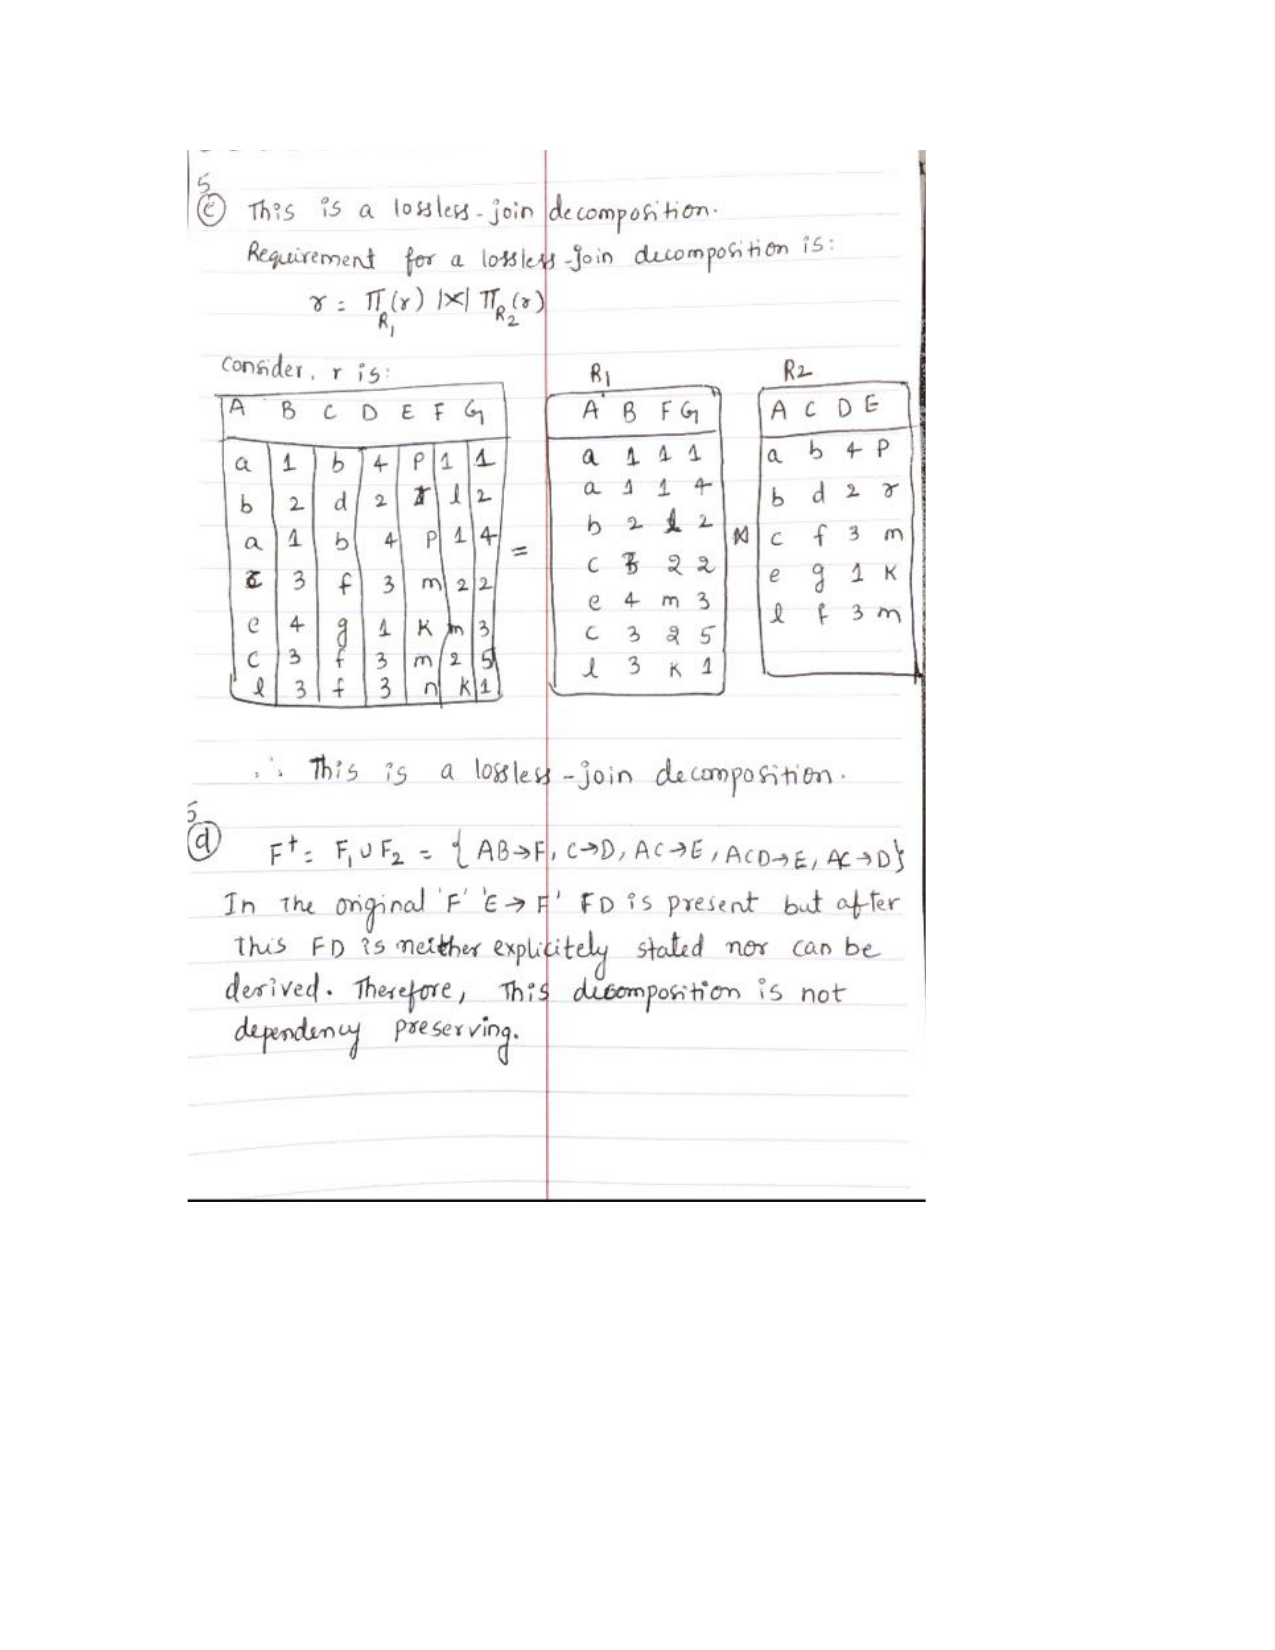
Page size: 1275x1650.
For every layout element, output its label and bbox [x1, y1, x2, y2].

picture [187, 150, 926, 1202]
